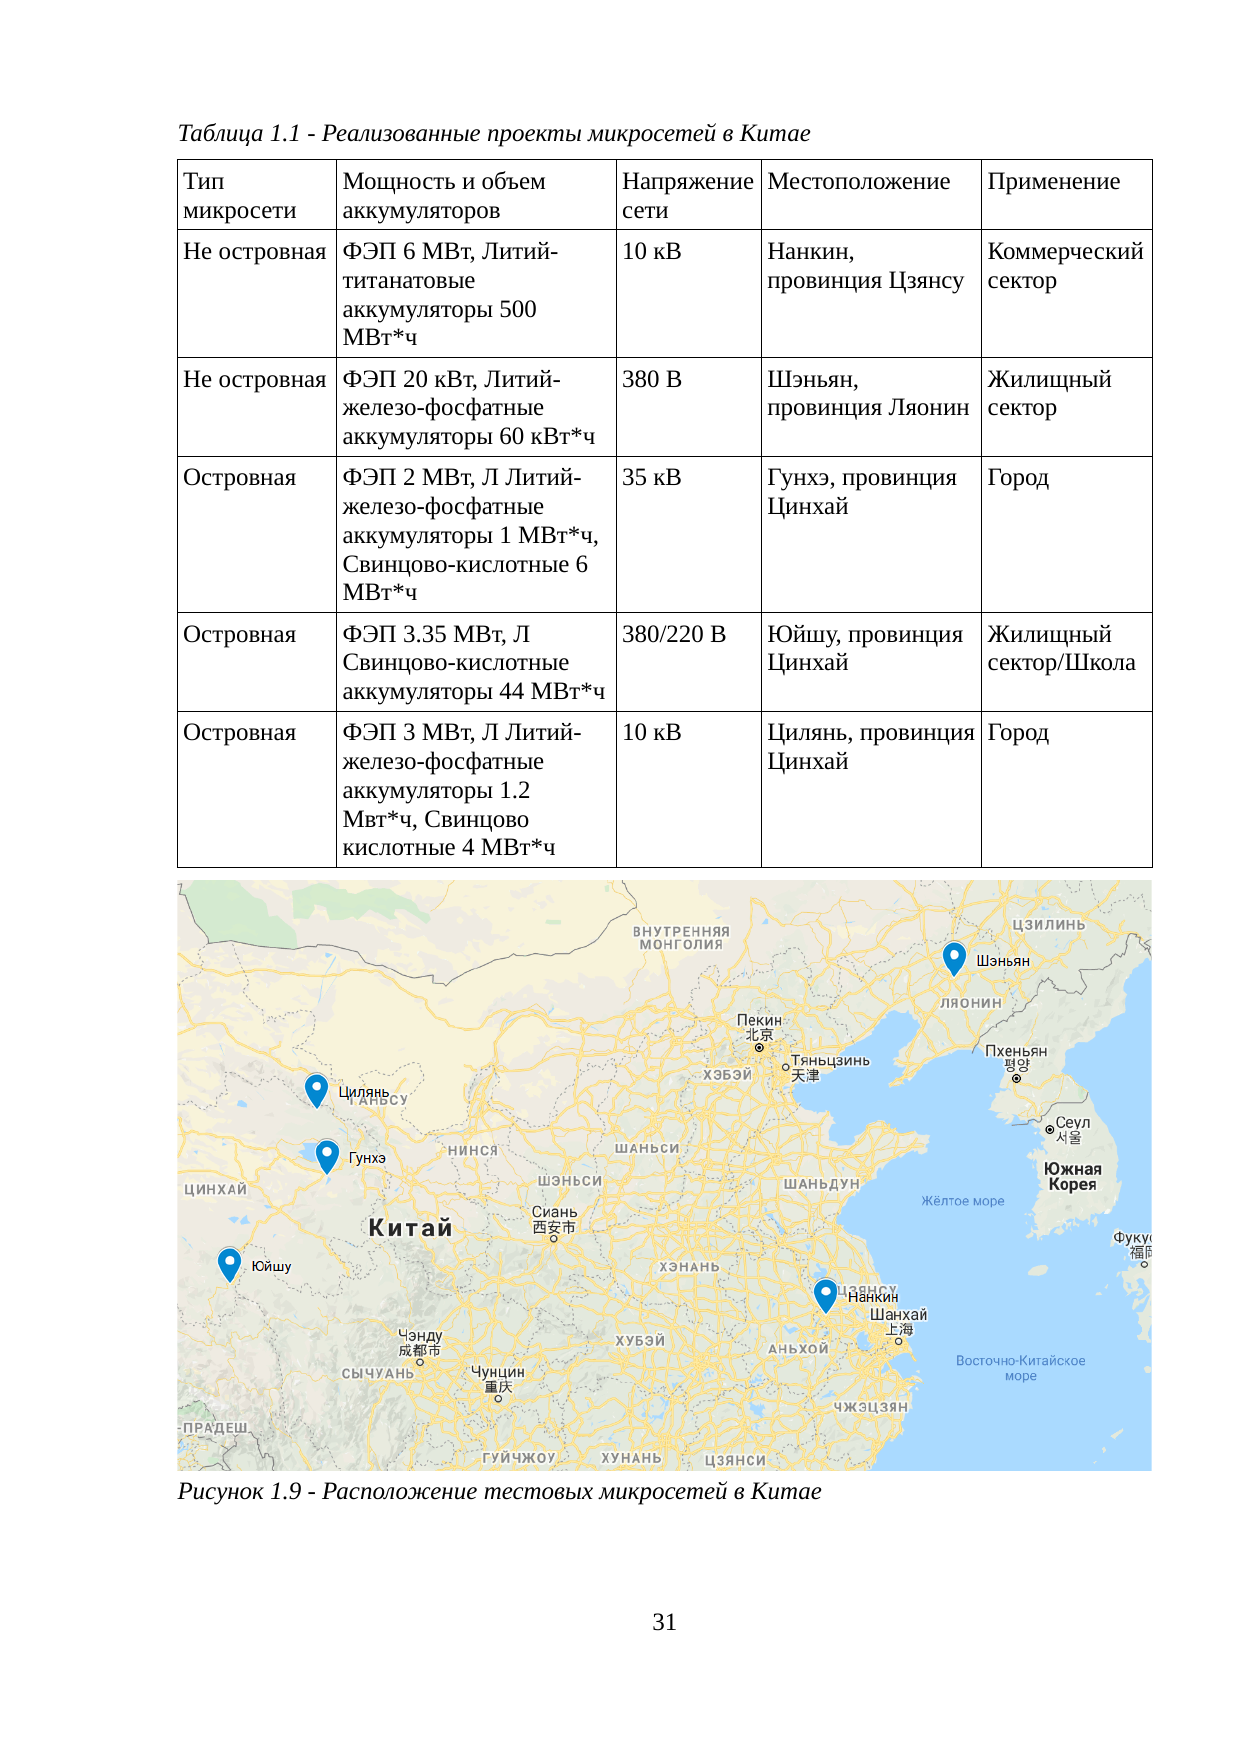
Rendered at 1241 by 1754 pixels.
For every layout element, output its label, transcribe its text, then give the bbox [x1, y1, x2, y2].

table_cell Жилищный сектор/Школа [982, 613, 1152, 711]
table_cell 35 кВ [617, 457, 761, 612]
table_cell 10 кВ [617, 230, 761, 357]
table_cell ФЭП 20 кВт, Литий-железо-фосфатные аккумуляторы 60 кВт*ч [337, 358, 616, 456]
table_header Применение [982, 160, 1152, 229]
table_cell 380/220 В [617, 613, 761, 711]
table_cell Нанкин, провинция Цзянсу [762, 230, 981, 357]
table_cell Город [982, 457, 1152, 612]
table_cell Юйшу, провинция Цинхай [762, 613, 981, 711]
table_cell Не островная [178, 230, 336, 357]
table_header Тип микросети [178, 160, 336, 229]
table_cell Жилищный сектор [982, 358, 1152, 456]
table_cell Город [982, 712, 1152, 867]
text Таблица 1.1 - Реализованные проекты микросетей в Китае [177, 118, 1152, 147]
table_cell 380 В [617, 358, 761, 456]
picture [177, 880, 1152, 1471]
table_cell Не островная [178, 358, 336, 456]
table_cell Островная [178, 457, 336, 612]
table_cell ФЭП 3.35 МВт, Л Свинцово-кислотные аккумуляторы 44 МВт*ч [337, 613, 616, 711]
table_cell Шэньян, провинция Ляонин [762, 358, 981, 456]
table_cell ФЭП 2 МВт, Л Литий-железо-фосфатные аккумуляторы 1 МВт*ч, Свинцово-кислотные 6 МВт*ч [337, 457, 616, 612]
table_cell Гунхэ, провинция Цинхай [762, 457, 981, 612]
table_header Мощность и объем аккумуляторов [337, 160, 616, 229]
table_cell ФЭП 6 МВт, Литий-титанатовые аккумуляторы 500 МВт*ч [337, 230, 616, 357]
table_cell Островная [178, 712, 336, 867]
table_header Напряжение сети [617, 160, 761, 229]
table_cell Островная [178, 613, 336, 711]
table_cell ФЭП 3 МВт, Л Литий-железо-фосфатные аккумуляторы 1.2 Мвт*ч, Свинцово кислотные 4 МВт*ч [337, 712, 616, 867]
table_cell Коммерческий сектор [982, 230, 1152, 357]
table_header Местоположение [762, 160, 981, 229]
table_cell 10 кВ [617, 712, 761, 867]
table_cell Цилянь, провинция Цинхай [762, 712, 981, 867]
